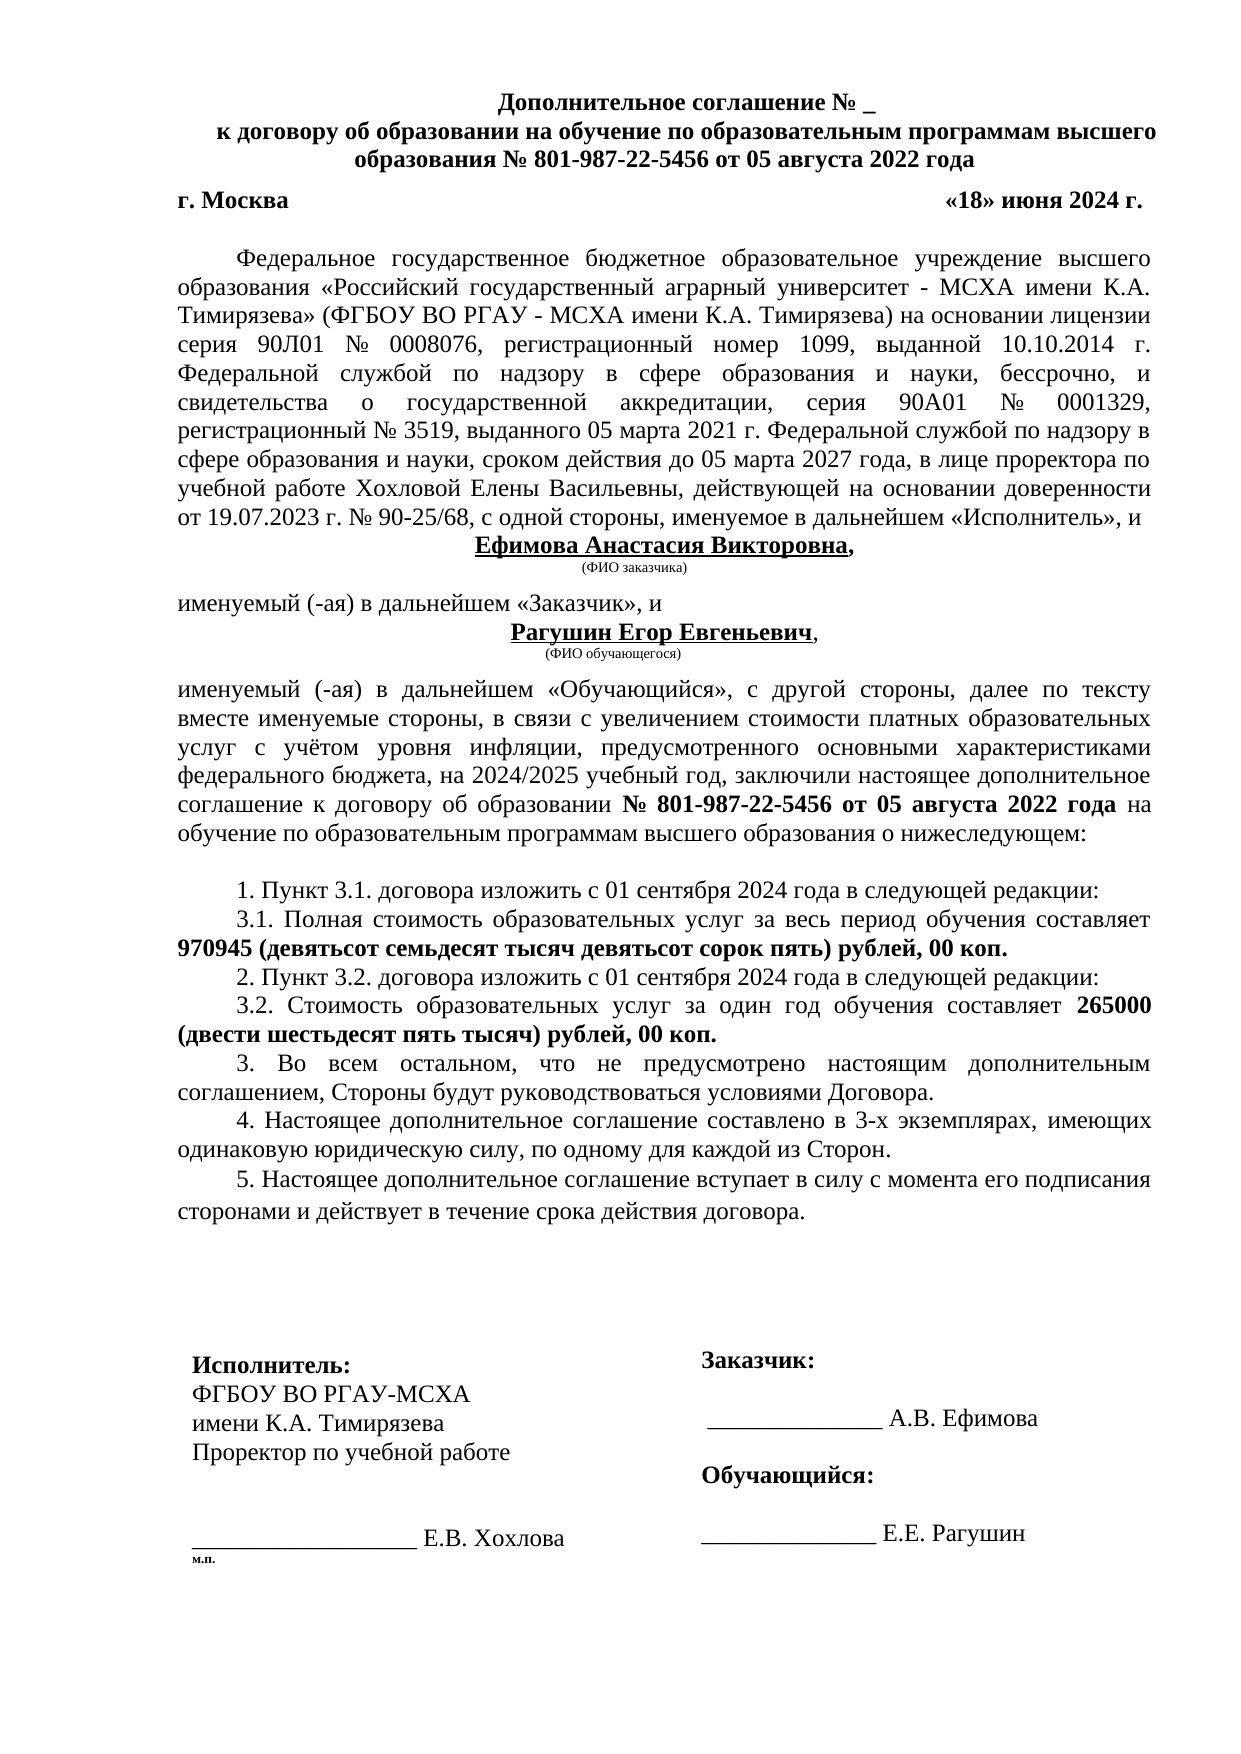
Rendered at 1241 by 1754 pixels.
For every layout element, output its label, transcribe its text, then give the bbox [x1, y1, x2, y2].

text Рагушин Егор Евгеньевич, [177, 617, 1152, 645]
text (ФИО заказчика) [177, 559, 1152, 588]
text к договору об образовании на обучение по образовательным программам высшего образования № 801-987-22-5456 от 05 августа 2022 года [133, 116, 1196, 173]
text ______________ Е.Е. Рагушин [701, 1518, 1152, 1547]
text именуемый (-ая) в дальнейшем «Заказчик», и [177, 588, 1152, 617]
text 3. Во всем остальном, что не предусмотрено настоящим дополнительным соглашением, Стороны будут руководствоваться условиями Договора. [177, 1048, 1152, 1105]
text Заказчик: [701, 1345, 1152, 1374]
text ______________ А.В. Ефимова [701, 1403, 1152, 1432]
text 1. Пункт 3.1. договора изложить с 01 сентября 2024 года в следующей редакции: [177, 875, 1152, 904]
text Федеральное государственное бюджетное образовательное учреждение высшего образования «Российский государственный аграрный университет - МСХА имени К.А. Тимирязева» (ФГБОУ ВО РГАУ - МСХА имени К.А. Тимирязева) на основании лицензии серия 90Л01 № 0008076, регистрационный номер 1099, выданной 10.10.2014 г. Федеральной службой по надзору в сфере образования и науки, бессрочно, и свидетельства о государственной аккредитации, серия 90А01 № 0001329, регистрационный № 3519, выданного 05 марта 2021 г. Федеральной службой по надзору в сфере образования и науки, сроком действия до 05 марта 2027 года, в лице проректора по учебной работе Хохловой Елены Васильевны, действующей на основании доверенности от 19.07.2023 г. № 90-25/68, с одной стороны, именуемое в дальнейшем «Исполнитель», и [177, 243, 1152, 530]
text 5. Настоящее дополнительное соглашение вступает в силу с момента его подписания сторонами и действует в течение срока действия договора. [177, 1163, 1152, 1225]
text 4. Настоящее дополнительное соглашение составлено в 3-х экземплярах, имеющих одинаковую юридическую силу, по одному для каждой из Сторон. [177, 1105, 1152, 1163]
text 3.2. Стоимость образовательных услуг за один год обучения составляет 265000 (двести шестьдесят пять тысяч) рублей, 00 коп. [177, 990, 1152, 1048]
table_header Исполнитель: ФГБОУ ВО РГАУ-МСХА имени К.А. Тимирязева Проректор по учебной работе __________________ Е.В. Хохлова м.п. [185, 1350, 664, 1611]
text Дополнительное соглашение № _ [177, 87, 1196, 116]
text 3.1. Полная стоимость образовательных услуг за весь период обучения составляет 970945 (девятьсот семьдесят тысяч девятьсот сорок пять) рублей, 00 коп. [177, 904, 1152, 962]
text Ефимова Анастасия Викторовна, [177, 530, 1152, 559]
text 2. Пункт 3.2. договора изложить с 01 сентября 2024 года в следующей редакции: [177, 962, 1152, 990]
text (ФИО обучающегося) [177, 645, 1152, 674]
text именуемый (-ая) в дальнейшем «Обучающийся», с другой стороны, далее по тексту вместе именуемые стороны, в связи с увеличением стоимости платных образовательных услуг с учётом уровня инфляции, предусмотренного основными характеристиками федерального бюджета, на 2024/2025 учебный год, заключили настоящее дополнительное соглашение к договору об образовании № 801-987-22-5456 от 05 августа 2022 года на обучение по образовательным программам высшего образования о нижеследующем: [177, 674, 1152, 847]
text г. Москва «18» июня 2024 г. [133, 185, 1196, 214]
text Обучающийся: [701, 1460, 1152, 1489]
